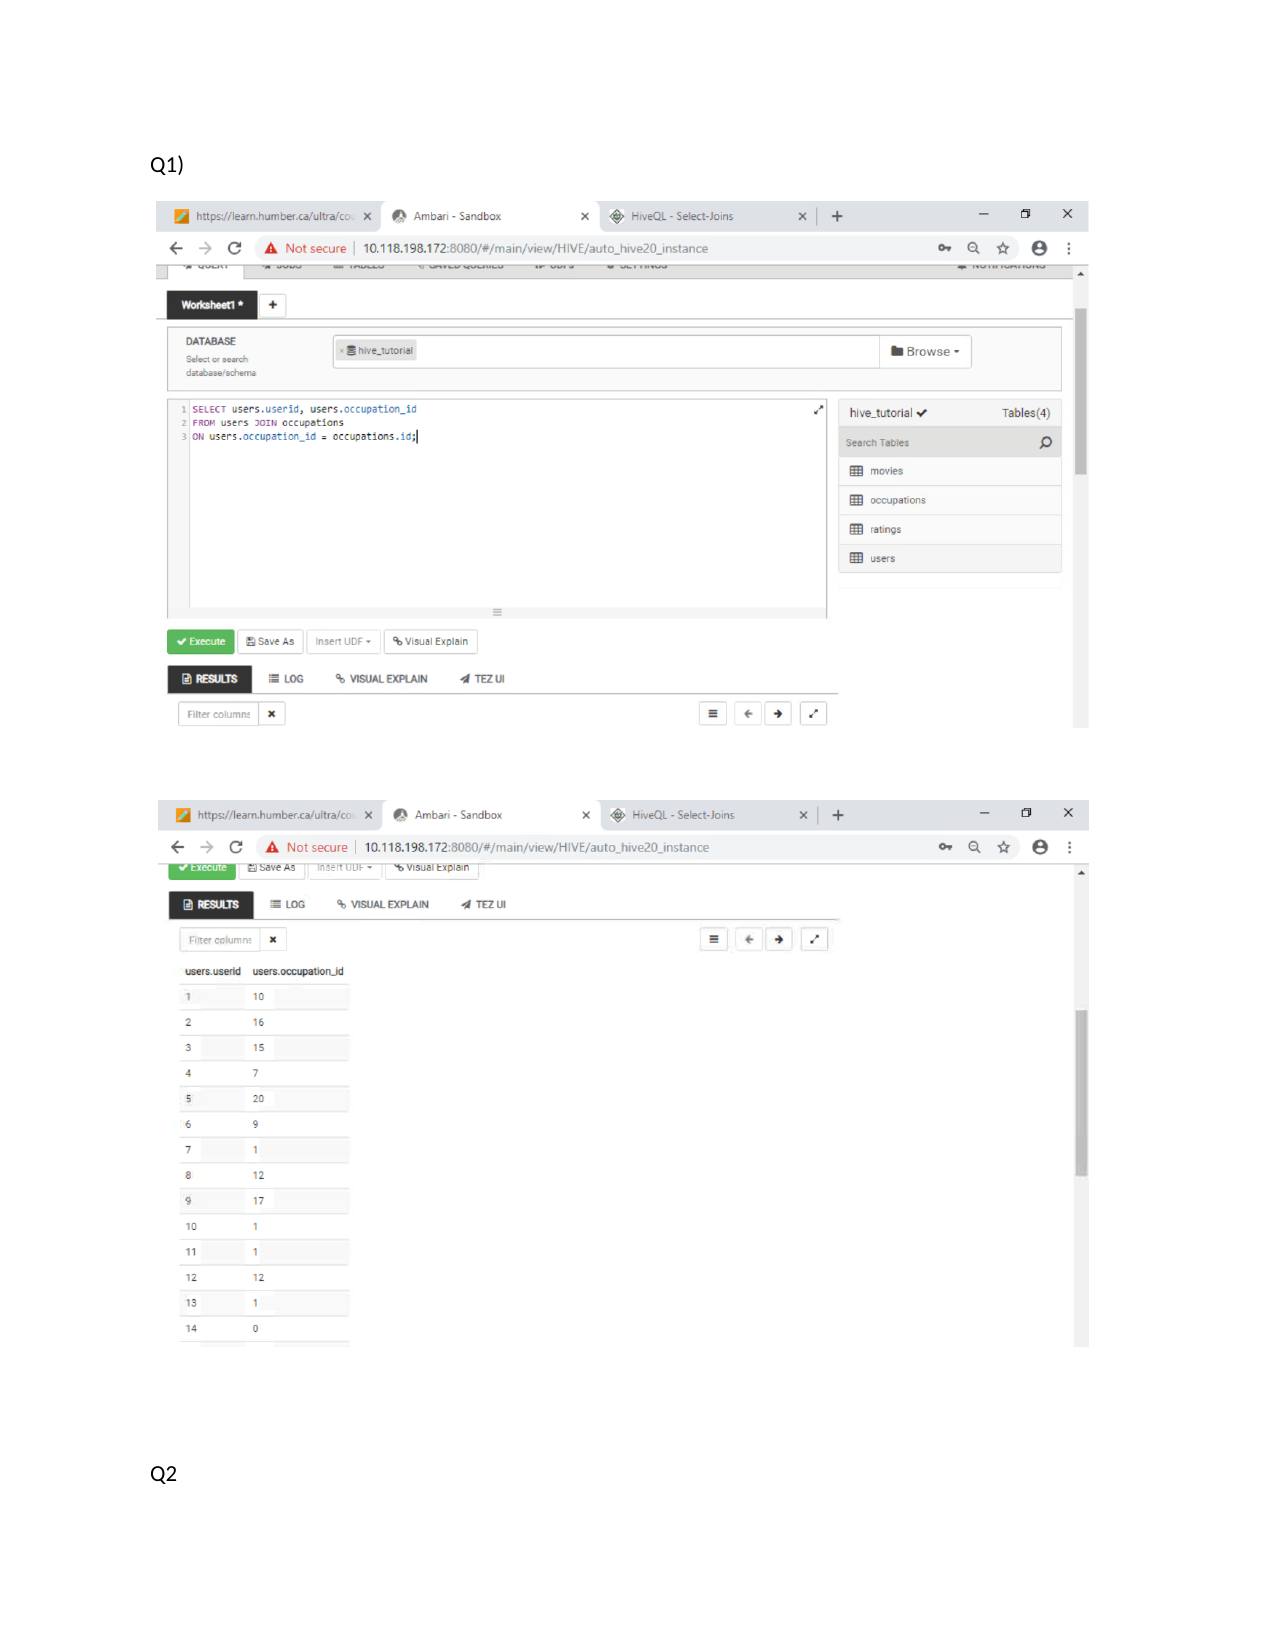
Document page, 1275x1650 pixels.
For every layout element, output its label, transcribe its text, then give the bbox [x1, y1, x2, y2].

picture [150, 196, 1125, 728]
text Q1) [150, 150, 1125, 178]
picture [150, 793, 1125, 1347]
text Q2 [150, 1459, 1125, 1487]
